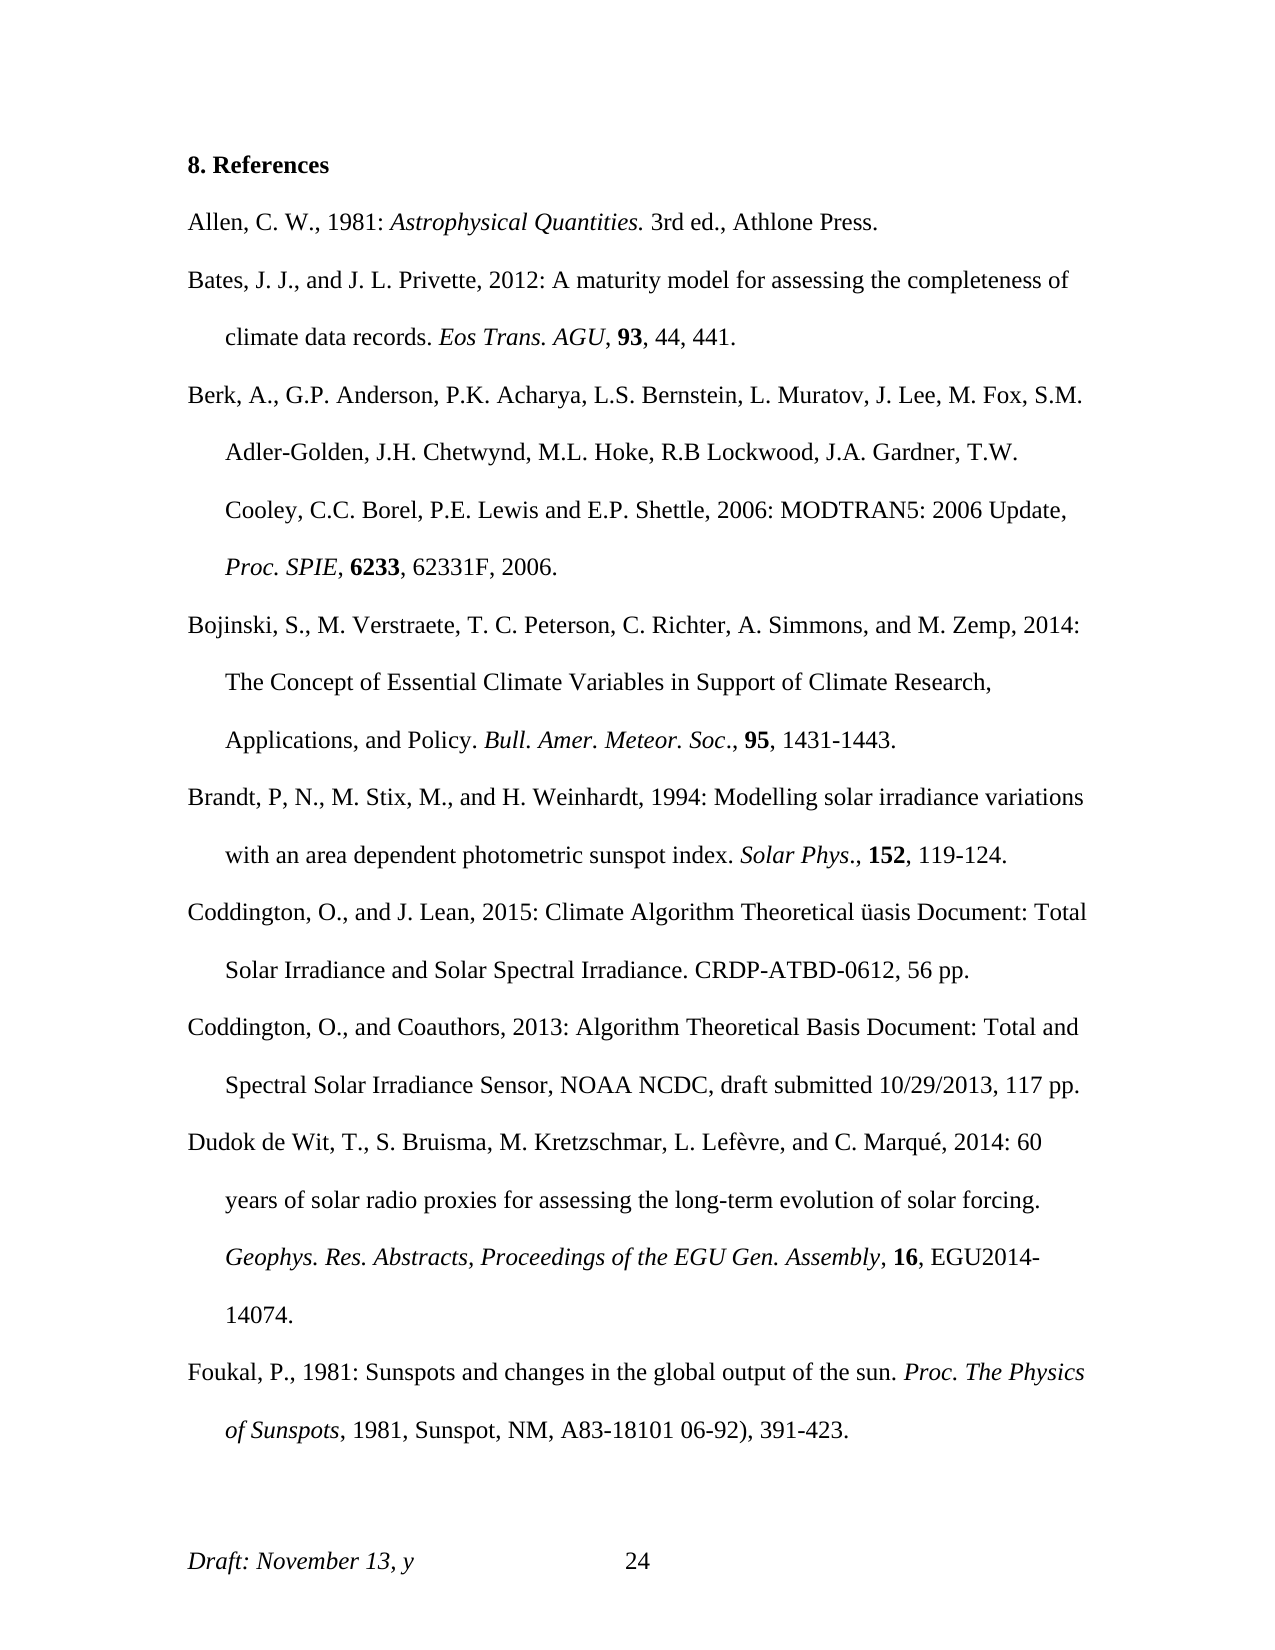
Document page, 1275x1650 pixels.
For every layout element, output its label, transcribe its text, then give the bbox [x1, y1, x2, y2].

text Dudok de Wit, T., S. Bruisma, M. Kretzschmar, L. Lefèvre, and C. Marqué, 2014: 60 years of solar radio proxies for assessing the long-term evolution of solar forcing. Geophys. Res. Abstracts, Proceedings of the EGU Gen. Assembly, 16, EGU2014-14074. [187, 1127, 1087, 1329]
text Coddington, O., and J. Lean, 2015: Climate Algorithm Theoretical üasis Document: Total Solar Irradiance and Solar Spectral Irradiance. CRDP-ATBD-0612, 56 pp. [187, 897, 1087, 984]
text Foukal, P., 1981: Sunspots and changes in the global output of the sun. Proc. The Physics of Sunspots, 1981, Sunspot, NM, A83-18101 06-92), 391-423. [187, 1357, 1087, 1444]
text Berk, A., G.P. Anderson, P.K. Acharya, L.S. Bernstein, L. Muratov, J. Lee, M. Fox, S.M. Adler-Golden, J.H. Chetwynd, M.L. Hoke, R.B Lockwood, J.A. Gardner, T.W. Cooley, C.C. Borel, P.E. Lewis and E.P. Shettle, 2006: MODTRAN5: 2006 Update, Proc. SPIE, 6233, 62331F, 2006. [187, 380, 1087, 581]
text Brandt, P, N., M. Stix, M., and H. Weinhardt, 1994: Modelling solar irradiance variations with an area dependent photometric sunspot index. Solar Phys., 152, 119-124. [187, 782, 1087, 869]
text Bojinski, S., M. Verstraete, T. C. Peterson, C. Richter, A. Simmons, and M. Zemp, 2014: The Concept of Essential Climate Variables in Support of Climate Research, Applications, and Policy. Bull. Amer. Meteor. Soc., 95, 1431-1443. [187, 610, 1087, 754]
text 8. References [187, 150, 1087, 179]
text Allen, C. W., 1981: Astrophysical Quantities. 3rd ed., Athlone Press. [187, 207, 1087, 236]
text Coddington, O., and Coauthors, 2013: Algorithm Theoretical Basis Document: Total and Spectral Solar Irradiance Sensor, NOAA NCDC, draft submitted 10/29/2013, 117 pp. [187, 1012, 1087, 1099]
text Bates, J. J., and J. L. Privette, 2012: A maturity model for assessing the completeness of climate data records. Eos Trans. AGU, 93, 44, 441. [187, 265, 1087, 351]
